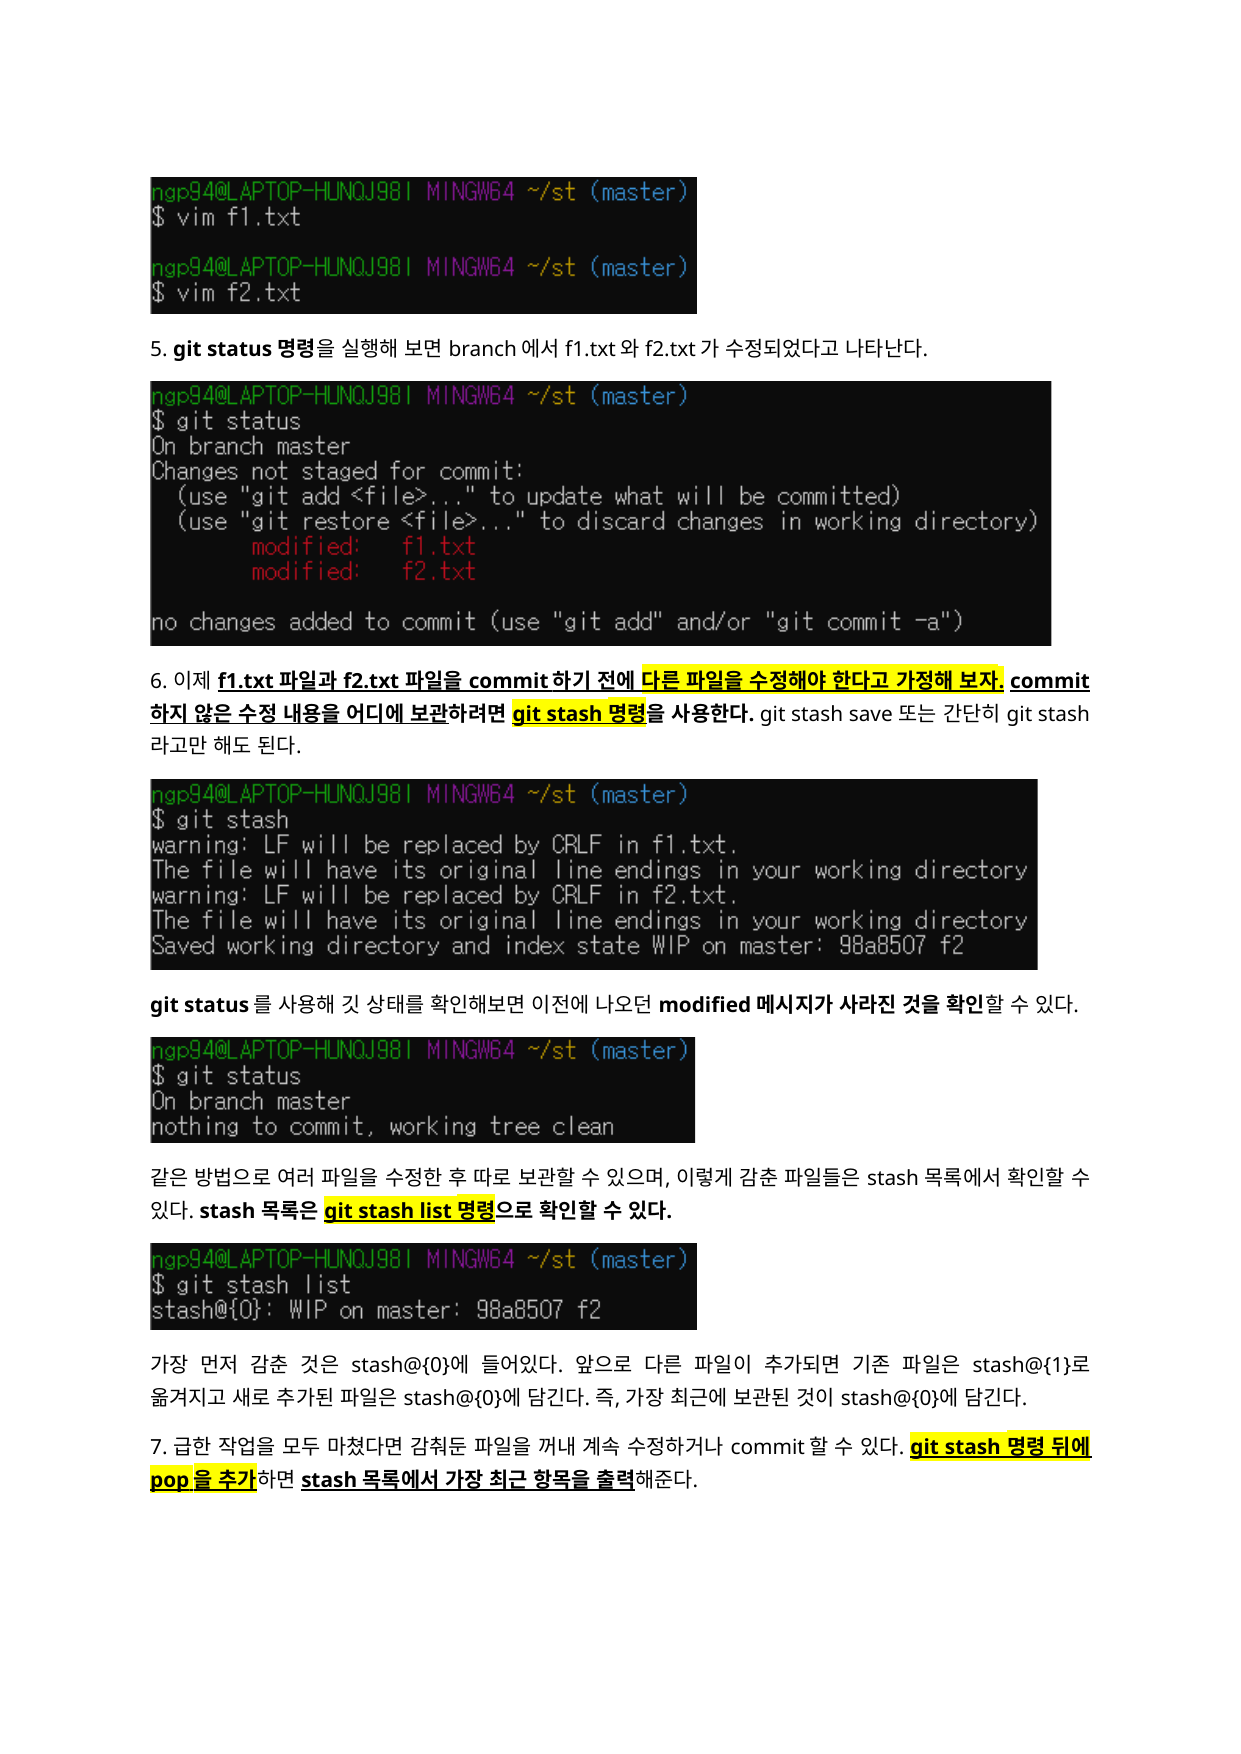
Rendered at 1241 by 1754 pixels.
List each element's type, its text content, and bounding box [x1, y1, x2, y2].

picture [150, 177, 697, 314]
picture [150, 381, 1052, 646]
picture [150, 1243, 697, 1330]
picture [150, 779, 1038, 970]
text 6. 이제 f1.txt 파일과 f2.txt 파일을 commit하기 전에 다른 파일을 수정해야 한다고 가정해 보자. commit하지 않은 수정 내용을 어디에 보관하려면 git stash 명령을 사용한다. git stash save 또는 간단히 git stash라고만 해도 된다. [150, 664, 1090, 760]
text 7. 급한 작업을 모두 마쳤다면 감춰둔 파일을 꺼내 계속 수정하거나 commit할 수 있다. git stash 명령 뒤에 pop을 추가하면 stash 목록에서 가장 최근 항목을 출력해준다. [150, 1430, 1090, 1493]
text 같은 방법으로 여러 파일을 수정한 후 따로 보관할 수 있으며, 이렇게 감춘 파일들은 stash 목록에서 확인할 수 있다. stash 목록은 git stash list 명령으로 확인할 수 있다. [150, 1161, 1090, 1224]
text git status를 사용해 깃 상태를 확인해보면 이전에 나오던 modified 메시지가 사라진 것을 확인할 수 있다. [150, 988, 1090, 1019]
text 가장 먼저 감춘 것은 stash@{0}에 들어있다. 앞으로 다른 파일이 추가되면 기존 파일은 stash@{1}로 옮겨지고 새로 추가된 파일은 stash@{0}에 담긴다. 즉, 가장 최근에 보관된 것이 stash@{0}에 담긴다. [150, 1348, 1090, 1411]
picture [150, 1037, 696, 1143]
text 5. git status 명령을 실행해 보면 branch에서 f1.txt와 f2.txt가 수정되었다고 나타난다. [150, 332, 1090, 362]
